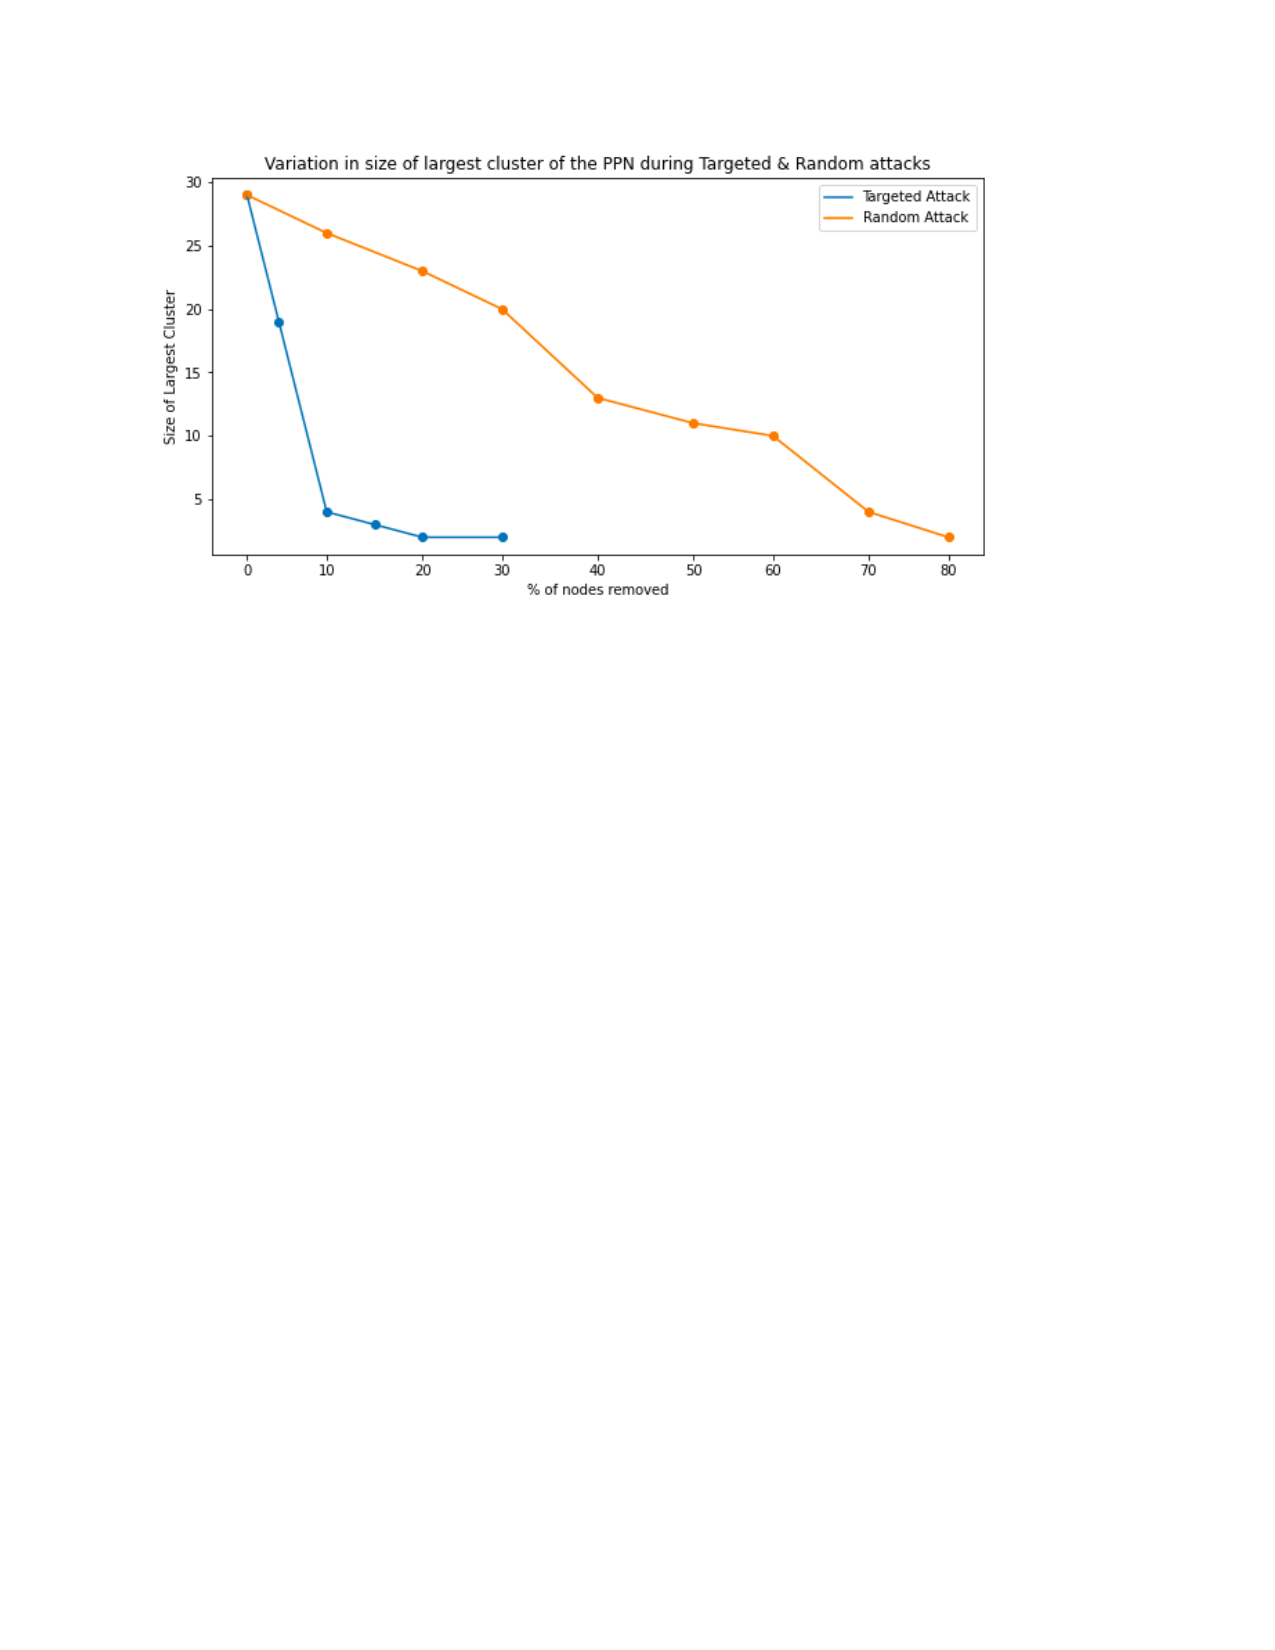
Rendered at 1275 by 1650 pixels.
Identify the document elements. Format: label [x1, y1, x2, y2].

picture [150, 150, 1125, 613]
